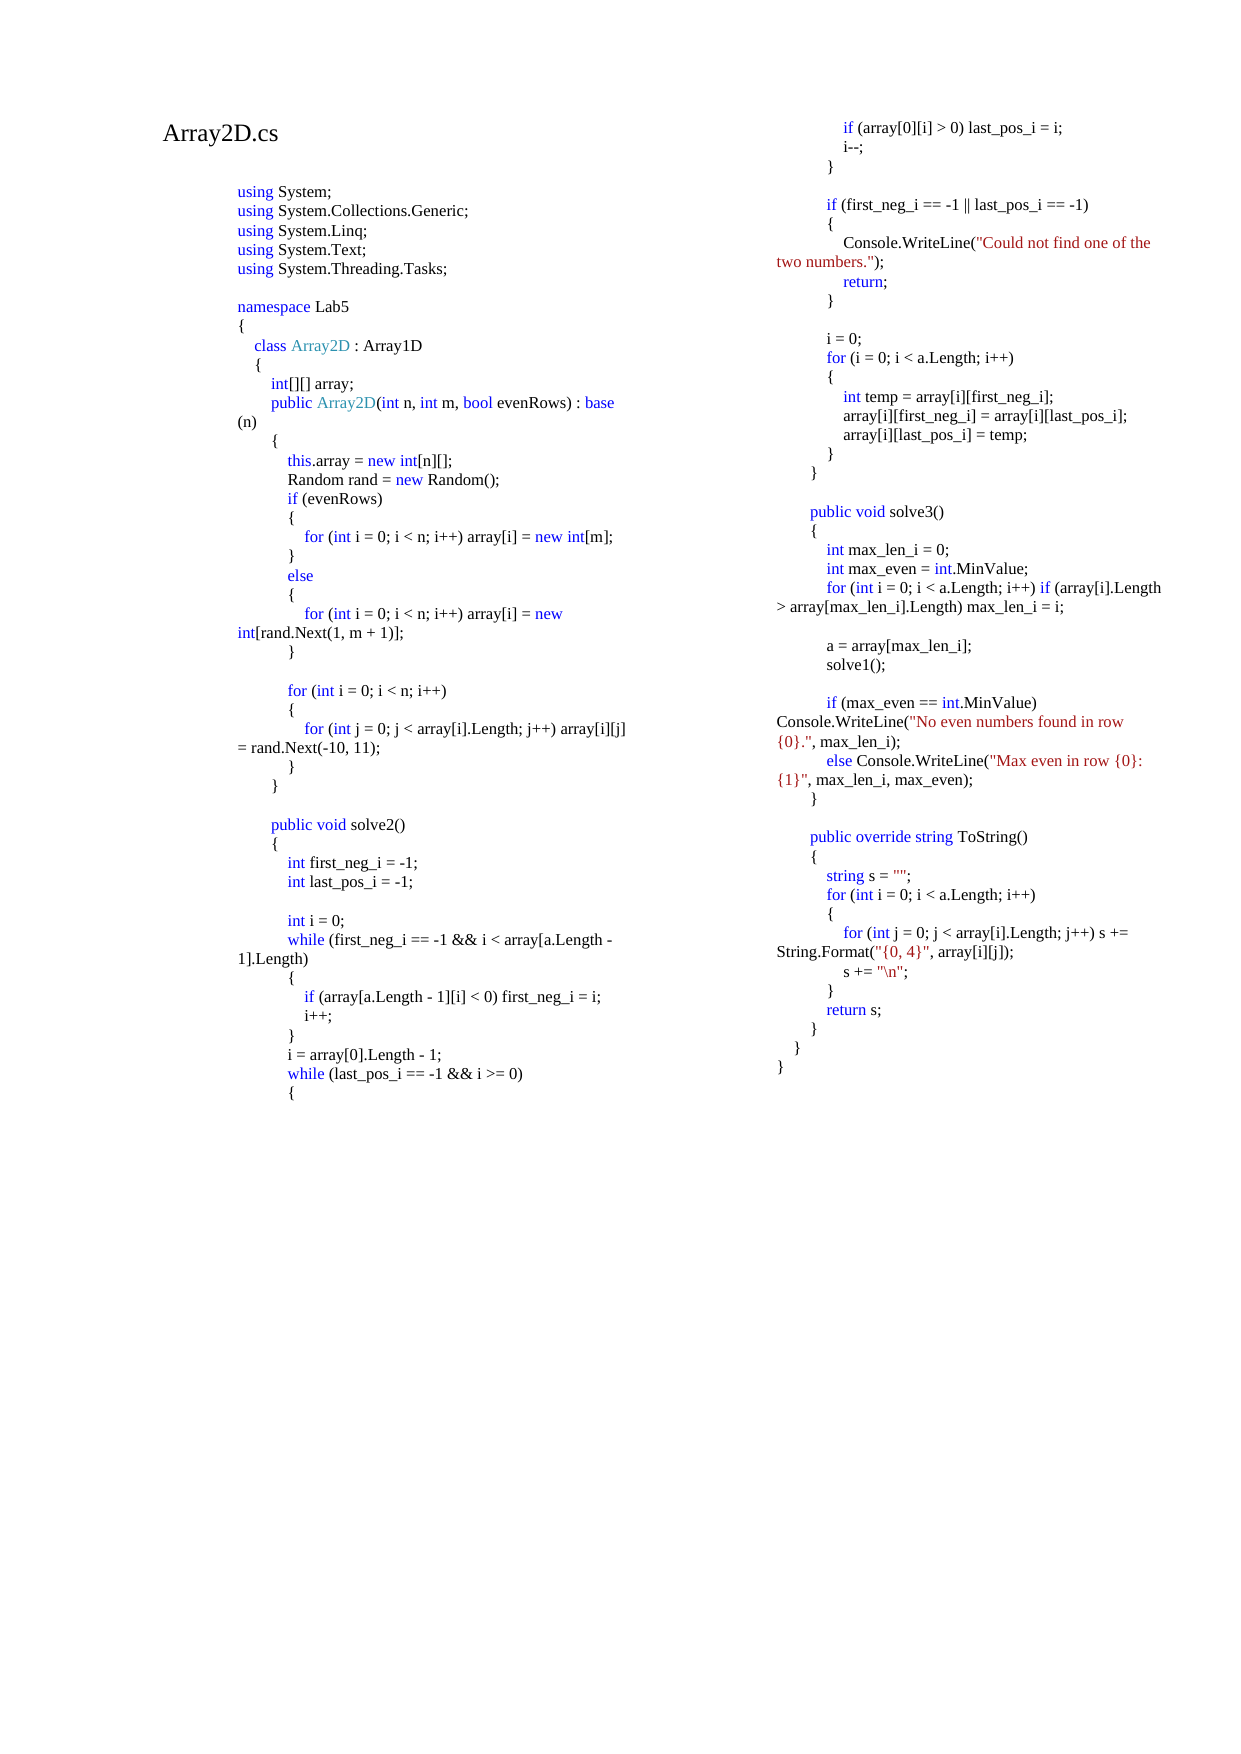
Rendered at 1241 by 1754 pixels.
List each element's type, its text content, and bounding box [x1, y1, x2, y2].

text if (max_even == int.MinValue) Console.WriteLine("No even numbers found in row {0}.", max_len_i); [776, 693, 1167, 751]
text i--; [776, 137, 1167, 156]
text { [776, 904, 1167, 923]
text if (evenRows) [237, 489, 628, 508]
text a = array[max_len_i]; [776, 636, 1167, 655]
text string s = ""; [776, 866, 1167, 885]
text } [776, 1019, 1167, 1038]
text for (int j = 0; j < array[i].Length; j++) array[i][j] = rand.Next(-10, 11); [237, 719, 628, 757]
text return; [776, 271, 1167, 291]
text { [237, 508, 628, 527]
text for (int j = 0; j < array[i].Length; j++) s += String.Format("{0, 4}", array[i][j]); [776, 923, 1167, 961]
text } [237, 1025, 628, 1044]
text Console.WriteLine("Could not find one of the two numbers."); [776, 233, 1167, 271]
text { [237, 834, 628, 853]
text int max_len_i = 0; [776, 540, 1167, 559]
text Random rand = new Random(); [237, 469, 628, 489]
text { [237, 354, 628, 374]
text for (i = 0; i < a.Length; i++) [776, 348, 1167, 367]
text using System.Threading.Tasks; [237, 259, 628, 278]
text public override string ToString() [776, 827, 1167, 846]
text { [776, 367, 1167, 386]
text return s; [776, 1000, 1167, 1019]
text int i = 0; [237, 910, 628, 929]
text solve1(); [776, 655, 1167, 674]
text for (int i = 0; i < n; i++) array[i] = new int[rand.Next(1, m + 1)]; [237, 604, 628, 642]
text int[][] array; [237, 374, 628, 393]
text for (int i = 0; i < a.Length; i++) [776, 885, 1167, 904]
text s += "\n"; [776, 961, 1167, 981]
text int max_even = int.MinValue; [776, 559, 1167, 578]
text while (first_neg_i == -1 && i < array[a.Length - 1].Length) [237, 929, 628, 968]
text class Array2D : Array1D [237, 335, 628, 354]
text for (int i = 0; i < n; i++) [237, 680, 628, 699]
text } [237, 546, 628, 565]
text } [776, 981, 1167, 1000]
text namespace Lab5 [237, 297, 628, 316]
text public void solve3() [776, 501, 1167, 521]
text { [237, 584, 628, 604]
text this.array = new int[n][]; [237, 450, 628, 469]
text { [237, 1083, 628, 1102]
text { [237, 316, 628, 335]
list Array2D.cs [162, 118, 628, 147]
text while (last_pos_i == -1 && i >= 0) [237, 1064, 628, 1083]
text } [776, 463, 1167, 482]
text { [776, 214, 1167, 233]
text using System; [237, 182, 628, 201]
text int first_neg_i = -1; [237, 853, 628, 872]
text array[i][last_pos_i] = temp; [776, 425, 1167, 444]
text { [237, 431, 628, 450]
text } [237, 642, 628, 661]
text int temp = array[i][first_neg_i]; [776, 386, 1167, 406]
text { [776, 846, 1167, 866]
text else [237, 565, 628, 584]
text public void solve2() [237, 814, 628, 834]
text i = array[0].Length - 1; [237, 1044, 628, 1064]
text } [776, 1057, 1167, 1076]
text } [776, 789, 1167, 808]
text using System.Text; [237, 239, 628, 259]
text for (int i = 0; i < a.Length; i++) if (array[i].Length > array[max_len_i].Length) max_len_i = i; [776, 578, 1167, 616]
text } [776, 156, 1167, 176]
text { [237, 699, 628, 719]
text { [237, 968, 628, 987]
text } [237, 776, 628, 795]
text if (array[a.Length - 1][i] < 0) first_neg_i = i; [237, 987, 628, 1006]
text using System.Linq; [237, 220, 628, 239]
text if (array[0][i] > 0) last_pos_i = i; [776, 118, 1167, 137]
text array[i][first_neg_i] = array[i][last_pos_i]; [776, 406, 1167, 425]
text i = 0; [776, 329, 1167, 348]
text using System.Collections.Generic; [237, 201, 628, 220]
text if (first_neg_i == -1 || last_pos_i == -1) [776, 195, 1167, 214]
text else Console.WriteLine("Max even in row {0}: {1}", max_len_i, max_even); [776, 751, 1167, 789]
text } [776, 291, 1167, 310]
text public Array2D(int n, int m, bool evenRows) : base (n) [237, 393, 628, 431]
text } [776, 444, 1167, 463]
text int last_pos_i = -1; [237, 872, 628, 891]
text } [776, 1038, 1167, 1057]
text { [776, 521, 1167, 540]
text } [237, 757, 628, 776]
text i++; [237, 1006, 628, 1025]
text for (int i = 0; i < n; i++) array[i] = new int[m]; [237, 527, 628, 546]
